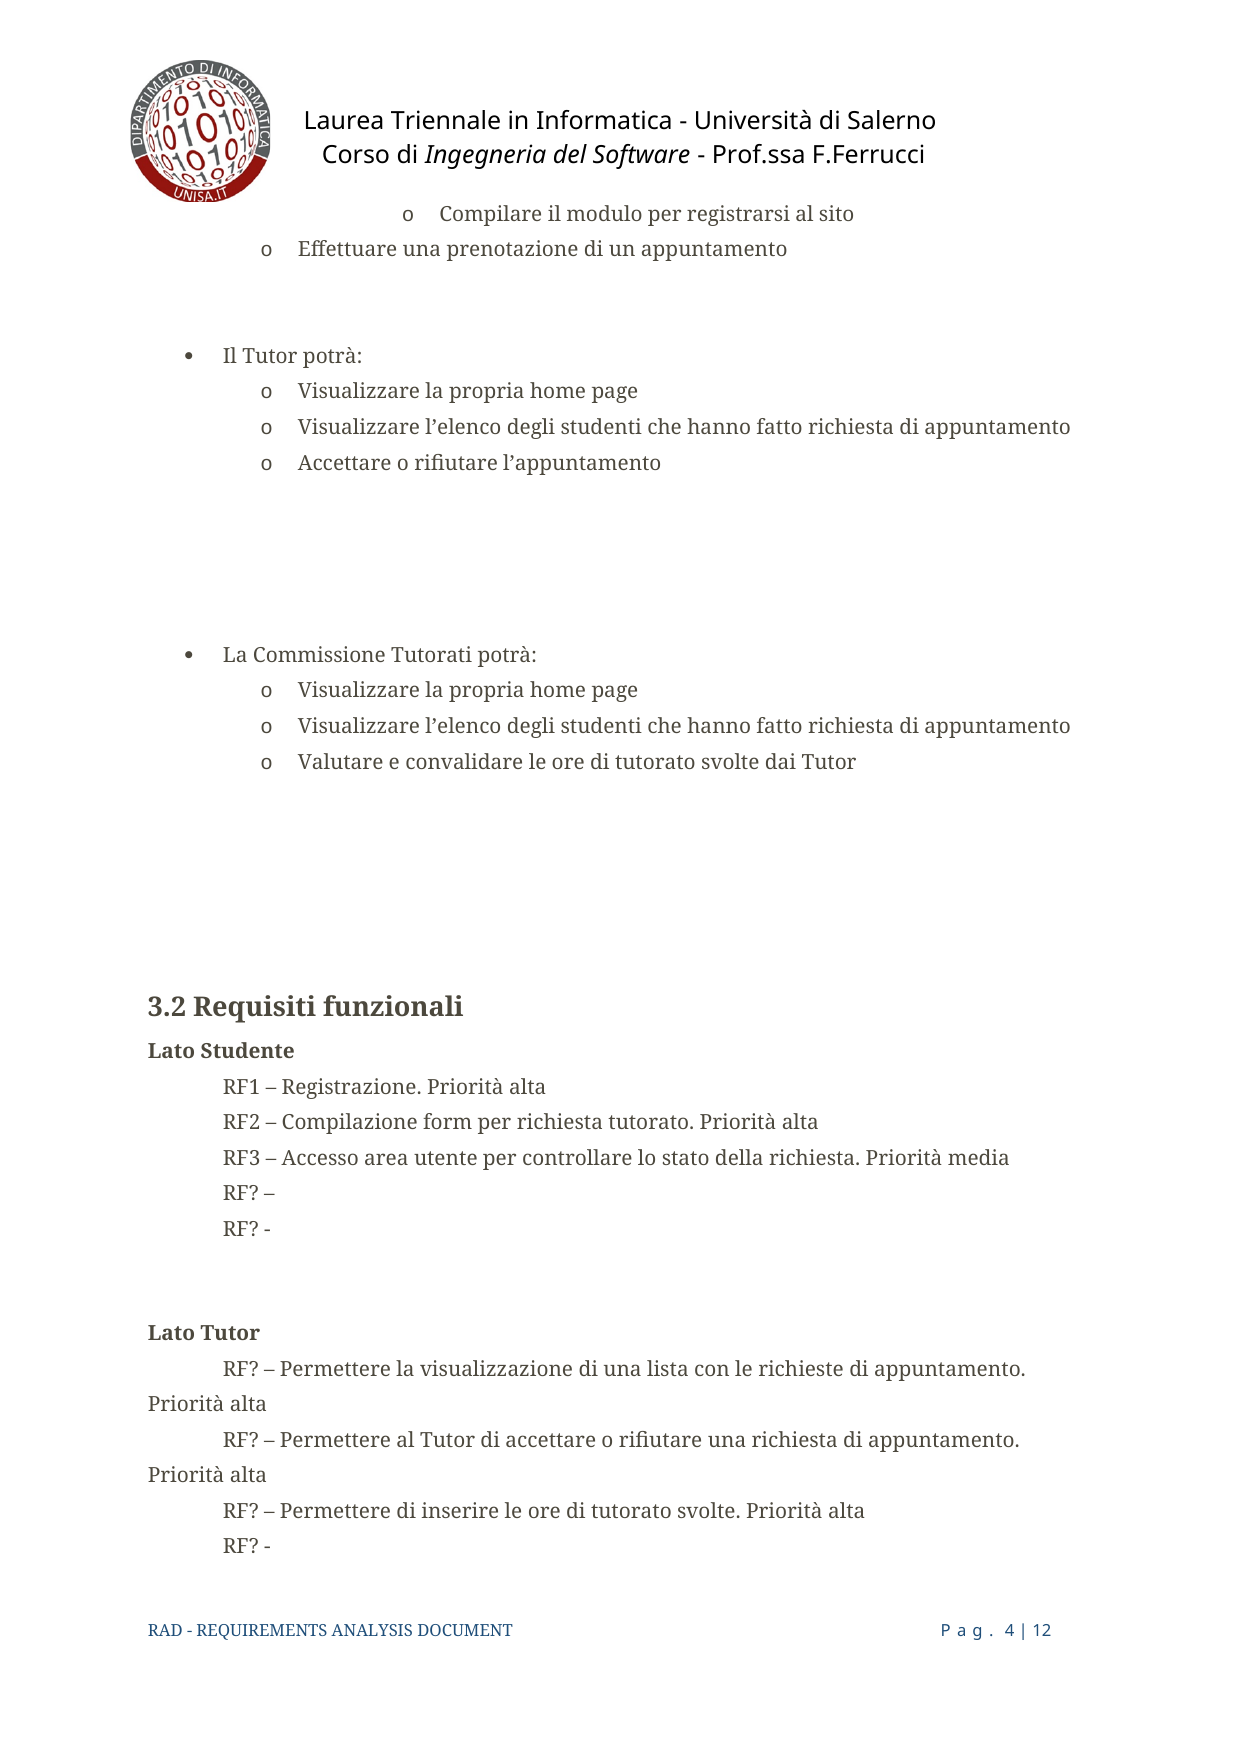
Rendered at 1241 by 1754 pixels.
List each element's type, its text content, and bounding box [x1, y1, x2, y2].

text RF? – Permettere la visualizzazione di una lista con le richieste di appuntamento. Priorità alta [148, 1354, 1092, 1418]
text RF3 – Accesso area utente per controllare lo stato della richiesta. Priorità media [148, 1143, 1092, 1171]
text RF1 – Registrazione. Priorità alta [148, 1072, 1092, 1100]
text RF? – [148, 1178, 1092, 1207]
text RF2 – Compilazione form per richiesta tutorato. Priorità alta [148, 1107, 1092, 1136]
subtitle 3.2 Requisiti funzionali [148, 987, 1092, 1024]
list Visualizzare la propria home page [260, 377, 1092, 405]
text Lato Studente [148, 1036, 1092, 1065]
list Visualizzare l’elenco degli studenti che hanno fatto richiesta di appuntamento [260, 412, 1092, 441]
text RF? - [148, 1532, 1092, 1560]
list Valutare e convalidare le ore di tutorato svolte dai Tutor [260, 747, 1092, 775]
list Compilare il modulo per registrarsi al sito [260, 199, 1092, 227]
text RF? – Permettere di inserire le ore di tutorato svolte. Priorità alta [148, 1496, 1092, 1524]
list Effettuare una prenotazione di un appuntamento [260, 234, 1092, 263]
list Visualizzare la propria home page [260, 676, 1092, 704]
list Il Tutor potrà: [185, 341, 1092, 369]
list Visualizzare l’elenco degli studenti che hanno fatto richiesta di appuntamento [260, 711, 1092, 740]
list Accettare o rifiutare l’appuntamento [260, 448, 1092, 476]
text RF? - [148, 1214, 1092, 1242]
picture [129, 60, 271, 201]
text RF? – Permettere al Tutor di accettare o rifiutare una richiesta di appuntamento. Priorità alta [148, 1425, 1092, 1489]
text Lato Tutor [148, 1318, 1092, 1347]
list La Commissione Tutorati potrà: [185, 640, 1092, 668]
